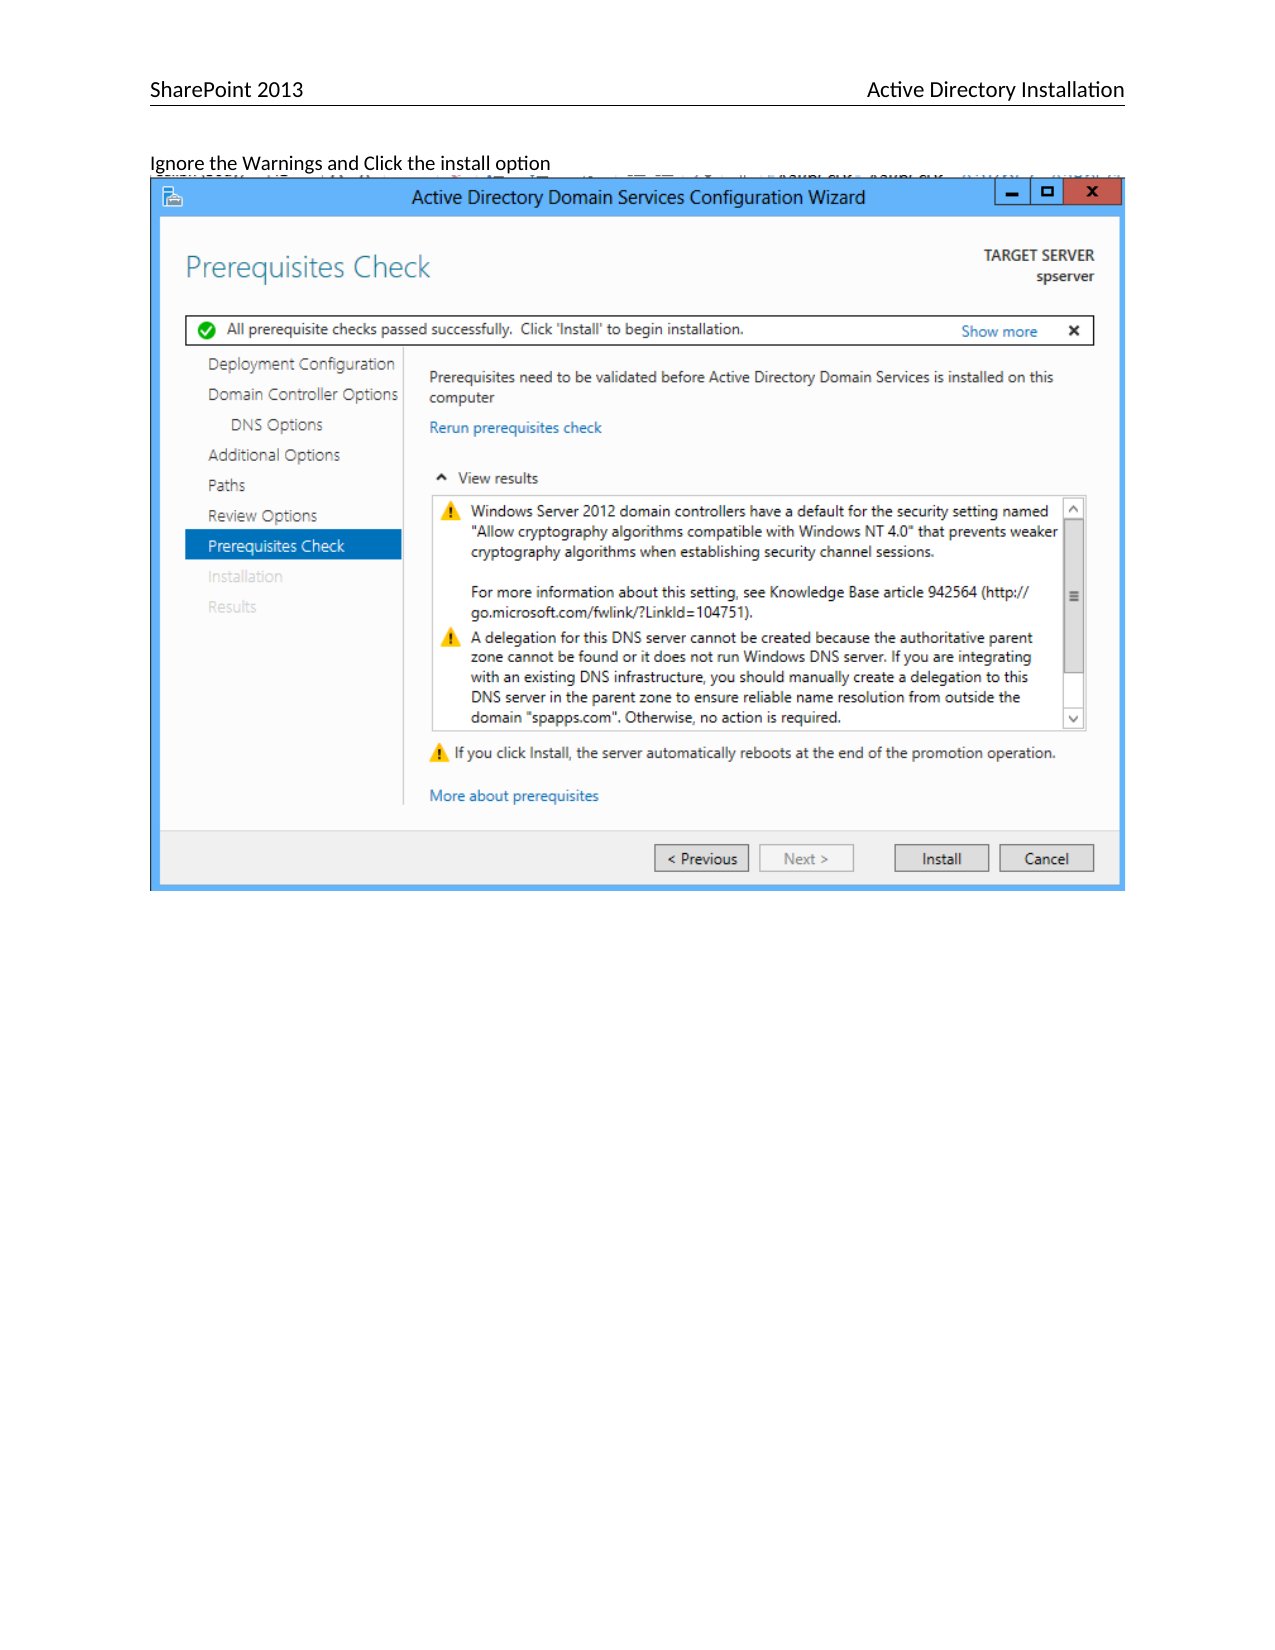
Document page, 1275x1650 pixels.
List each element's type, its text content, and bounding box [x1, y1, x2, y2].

text Ignore the Warnings and Click the install option [150, 150, 1125, 175]
picture [150, 175, 1125, 891]
